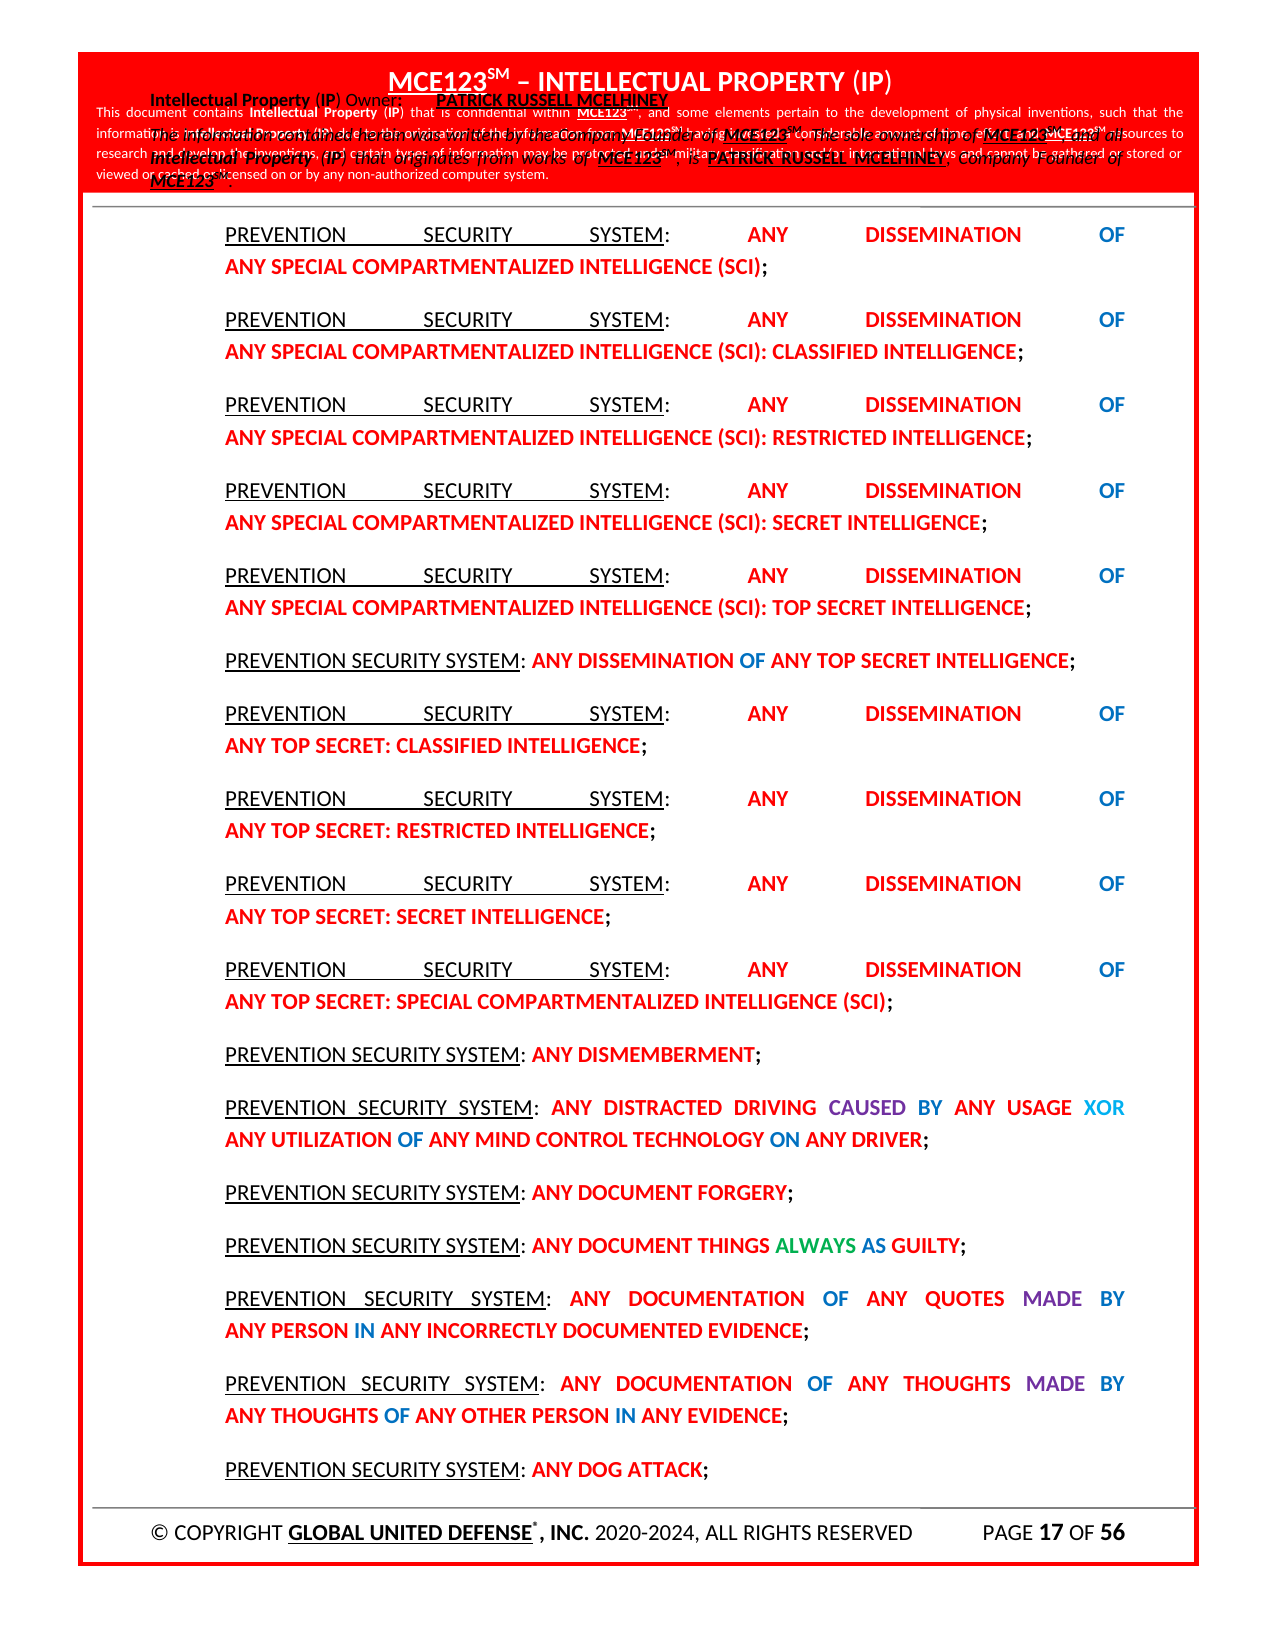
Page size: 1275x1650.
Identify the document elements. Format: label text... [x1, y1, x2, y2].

text PREVENTION SECURITY SYSTEM: ANY DOG ATTACK; [225, 1455, 1125, 1483]
text PREVENTION SECURITY SYSTEM: ANY DOCUMENT THINGS ALWAYS AS GUILTY; [225, 1231, 1125, 1259]
text PREVENTION SECURITY SYSTEM: ANY DISSEMINATION OF ANY TOP SECRET: SECRET INTELLIGENCE; [225, 869, 1125, 930]
text PREVENTION SECURITY SYSTEM: ANY DISSEMINATION OF ANY TOP SECRET: RESTRICTED INTELLIGENCE; [225, 784, 1125, 844]
text PREVENTION SECURITY SYSTEM: ANY DISSEMINATION OF ANY SPECIAL COMPARTMENTALIZED INTELLIGENCE (SCI); [225, 220, 1125, 280]
text PREVENTION SECURITY SYSTEM: ANY DOCUMENT FORGERY; [225, 1178, 1125, 1206]
text PREVENTION SECURITY SYSTEM: ANY DISSEMINATION OF ANY TOP SECRET: SPECIAL COMPARTMENTALIZED INTELLIGENCE (SCI); [225, 955, 1125, 1015]
text PREVENTION SECURITY SYSTEM: ANY DISSEMINATION OF ANY SPECIAL COMPARTMENTALIZED INTELLIGENCE (SCI): RESTRICTED INTELLIGENCE; [225, 391, 1125, 451]
text PREVENTION SECURITY SYSTEM: ANY DOCUMENTATION OF ANY THOUGHTS MADE BY ANY THOUGHTS OF ANY OTHER PERSON IN ANY EVIDENCE; [225, 1369, 1125, 1430]
text PREVENTION SECURITY SYSTEM: ANY DISMEMBERMENT; [225, 1040, 1125, 1068]
text PREVENTION SECURITY SYSTEM: ANY DOCUMENTATION OF ANY QUOTES MADE BY ANY PERSON IN ANY INCORRECTLY DOCUMENTED EVIDENCE; [225, 1284, 1125, 1344]
text PREVENTION SECURITY SYSTEM: ANY DISSEMINATION OF ANY TOP SECRET: CLASSIFIED INTELLIGENCE; [225, 699, 1125, 759]
text PREVENTION SECURITY SYSTEM: ANY DISSEMINATION OF ANY SPECIAL COMPARTMENTALIZED INTELLIGENCE (SCI): SECRET INTELLIGENCE; [225, 476, 1125, 536]
text PREVENTION SECURITY SYSTEM: ANY DISTRACTED DRIVING CAUSED BY ANY USAGE XOR ANY UTILIZATION OF ANY MIND CONTROL TECHNOLOGY ON ANY DRIVER; [225, 1093, 1125, 1153]
text PREVENTION SECURITY SYSTEM: ANY DISSEMINATION OF ANY SPECIAL COMPARTMENTALIZED INTELLIGENCE (SCI): CLASSIFIED INTELLIGENCE; [225, 305, 1125, 366]
text PREVENTION SECURITY SYSTEM: ANY DISSEMINATION OF ANY SPECIAL COMPARTMENTALIZED INTELLIGENCE (SCI): TOP SECRET INTELLIGENCE; [225, 561, 1125, 621]
text PREVENTION SECURITY SYSTEM: ANY DISSEMINATION OF ANY TOP SECRET INTELLIGENCE; [225, 646, 1125, 674]
